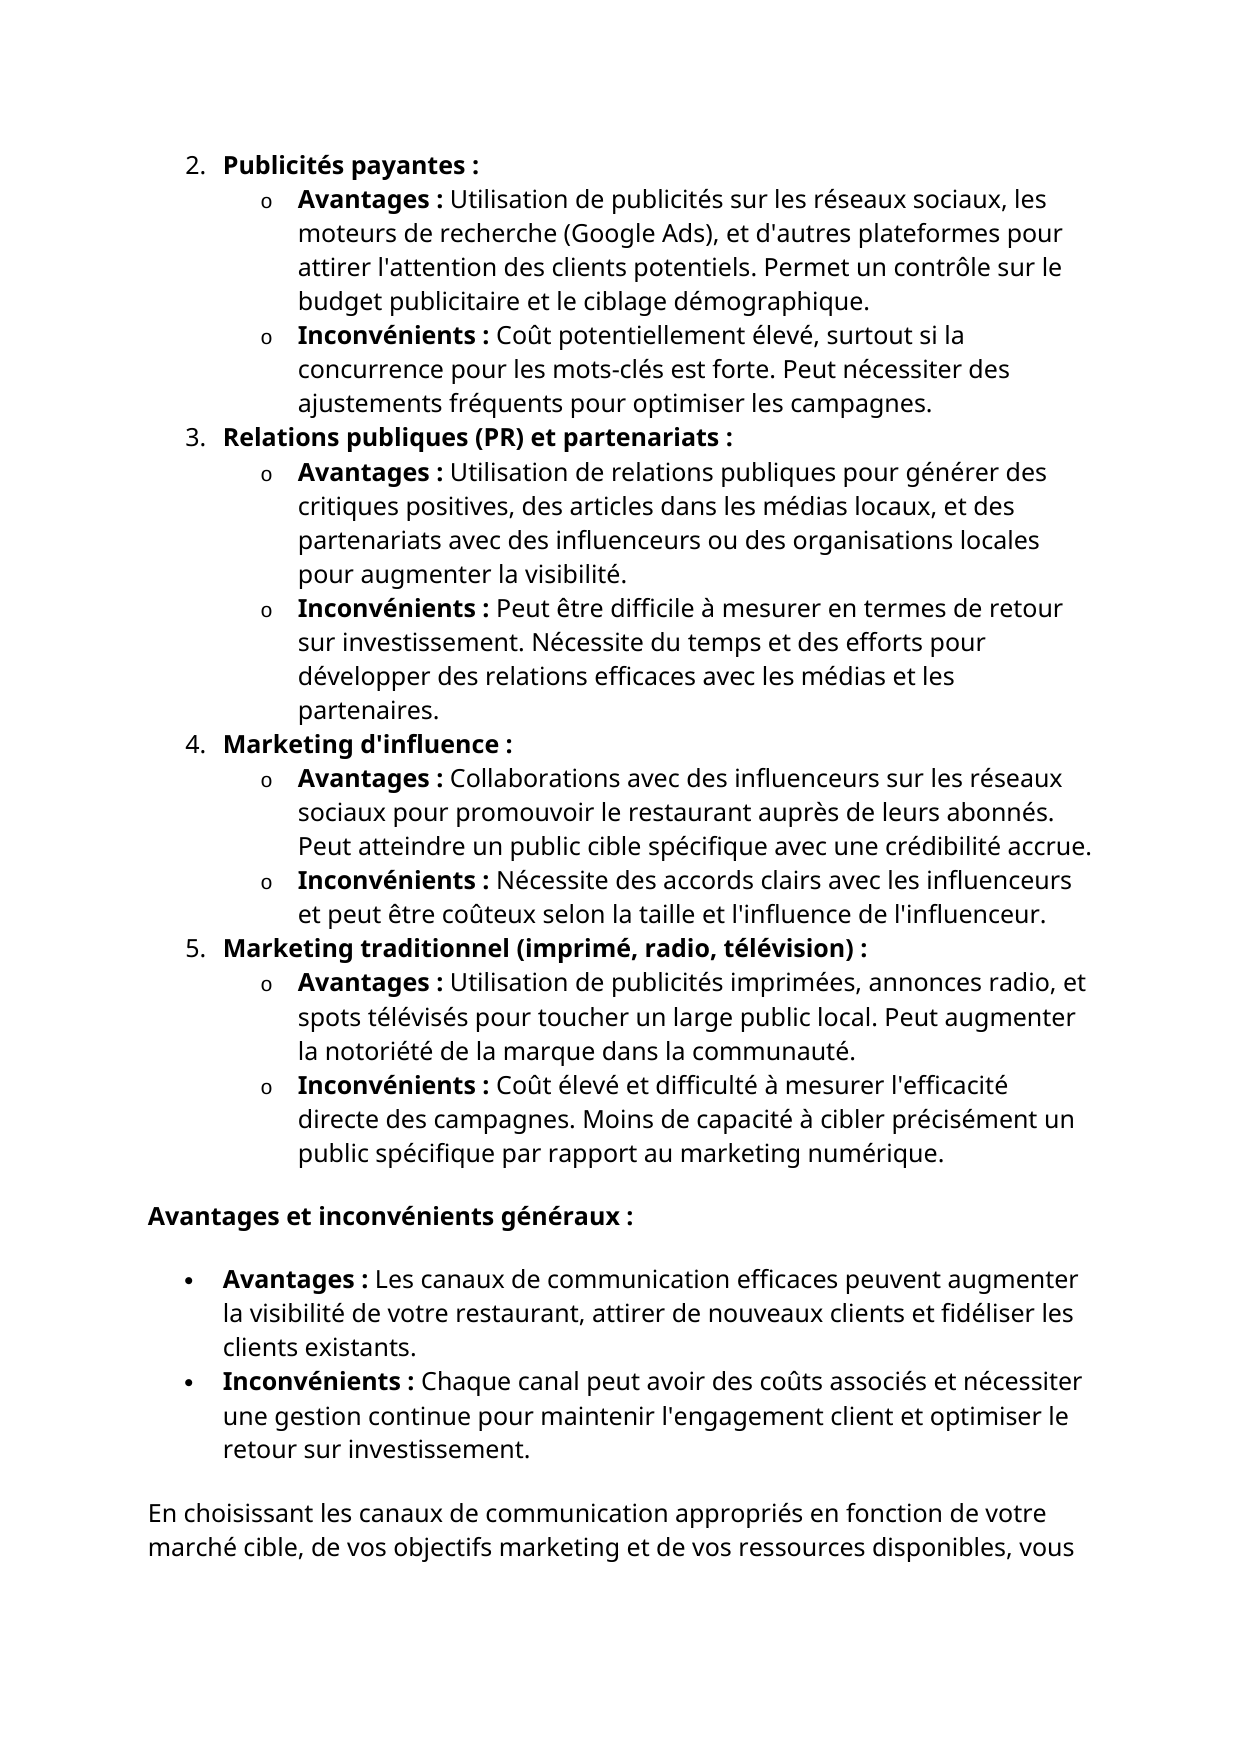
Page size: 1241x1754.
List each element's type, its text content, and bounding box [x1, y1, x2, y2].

text Avantages et inconvénients généraux : [148, 1199, 1093, 1233]
list Marketing d'influence : [185, 727, 1093, 761]
list Inconvénients : Chaque canal peut avoir des coûts associés et nécessiter une gestion continue pour maintenir l'engagement client et optimiser le retour sur investissement. [185, 1364, 1093, 1466]
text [148, 1495, 1093, 1563]
list Relations publiques (PR) et partenariats : [185, 420, 1093, 454]
list Avantages : Utilisation de publicités sur les réseaux sociaux, les moteurs de recherche (Google Ads), et d'autres plateformes pour attirer l'attention des clients potentiels. Permet un contrôle sur le budget publicitaire et le ciblage démographique. [260, 182, 1093, 318]
list Avantages : Collaborations avec des influenceurs sur les réseaux sociaux pour promouvoir le restaurant auprès de leurs abonnés. Peut atteindre un public cible spécifique avec une crédibilité accrue. [260, 761, 1093, 863]
list Marketing traditionnel (imprimé, radio, télévision) : [185, 931, 1093, 965]
list Publicités payantes : [185, 148, 1093, 182]
list Avantages : Les canaux de communication efficaces peuvent augmenter la visibilité de votre restaurant, attirer de nouveaux clients et fidéliser les clients existants. [185, 1262, 1093, 1364]
list Inconvénients : Coût élevé et difficulté à mesurer l'efficacité directe des campagnes. Moins de capacité à cibler précisément un public spécifique par rapport au marketing numérique. [260, 1067, 1093, 1169]
list Inconvénients : Nécessite des accords clairs avec les influenceurs et peut être coûteux selon la taille et l'influence de l'influenceur. [260, 863, 1093, 931]
list Avantages : Utilisation de publicités imprimées, annonces radio, et spots télévisés pour toucher un large public local. Peut augmenter la notoriété de la marque dans la communauté. [260, 965, 1093, 1067]
list Inconvénients : Coût potentiellement élevé, surtout si la concurrence pour les mots-clés est forte. Peut nécessiter des ajustements fréquents pour optimiser les campagnes. [260, 318, 1093, 420]
list Inconvénients : Peut être difficile à mesurer en termes de retour sur investissement. Nécessite du temps et des efforts pour développer des relations efficaces avec les médias et les partenaires. [260, 590, 1093, 727]
list Avantages : Utilisation de relations publiques pour générer des critiques positives, des articles dans les médias locaux, et des partenariats avec des influenceurs ou des organisations locales pour augmenter la visibilité. [260, 454, 1093, 590]
